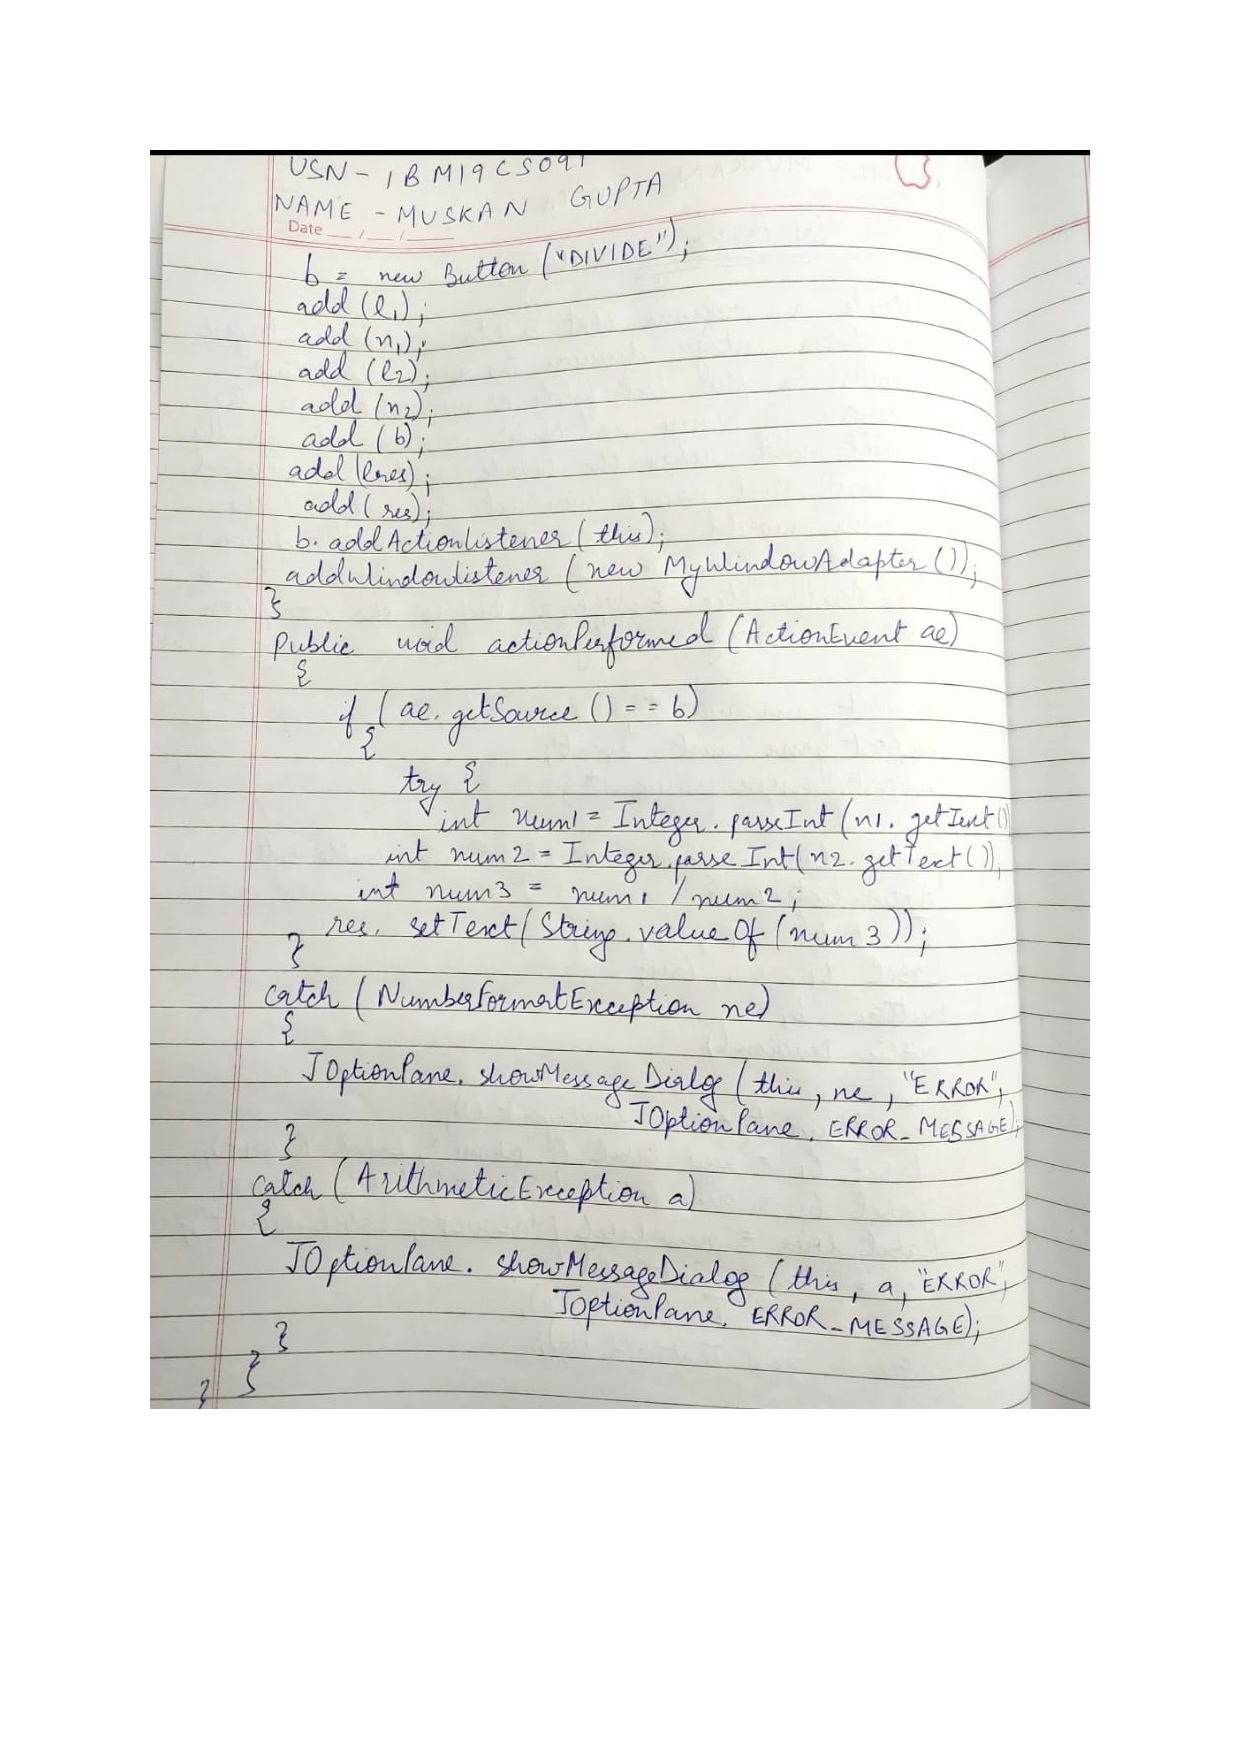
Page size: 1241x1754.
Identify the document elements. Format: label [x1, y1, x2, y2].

picture [150, 150, 1091, 1409]
